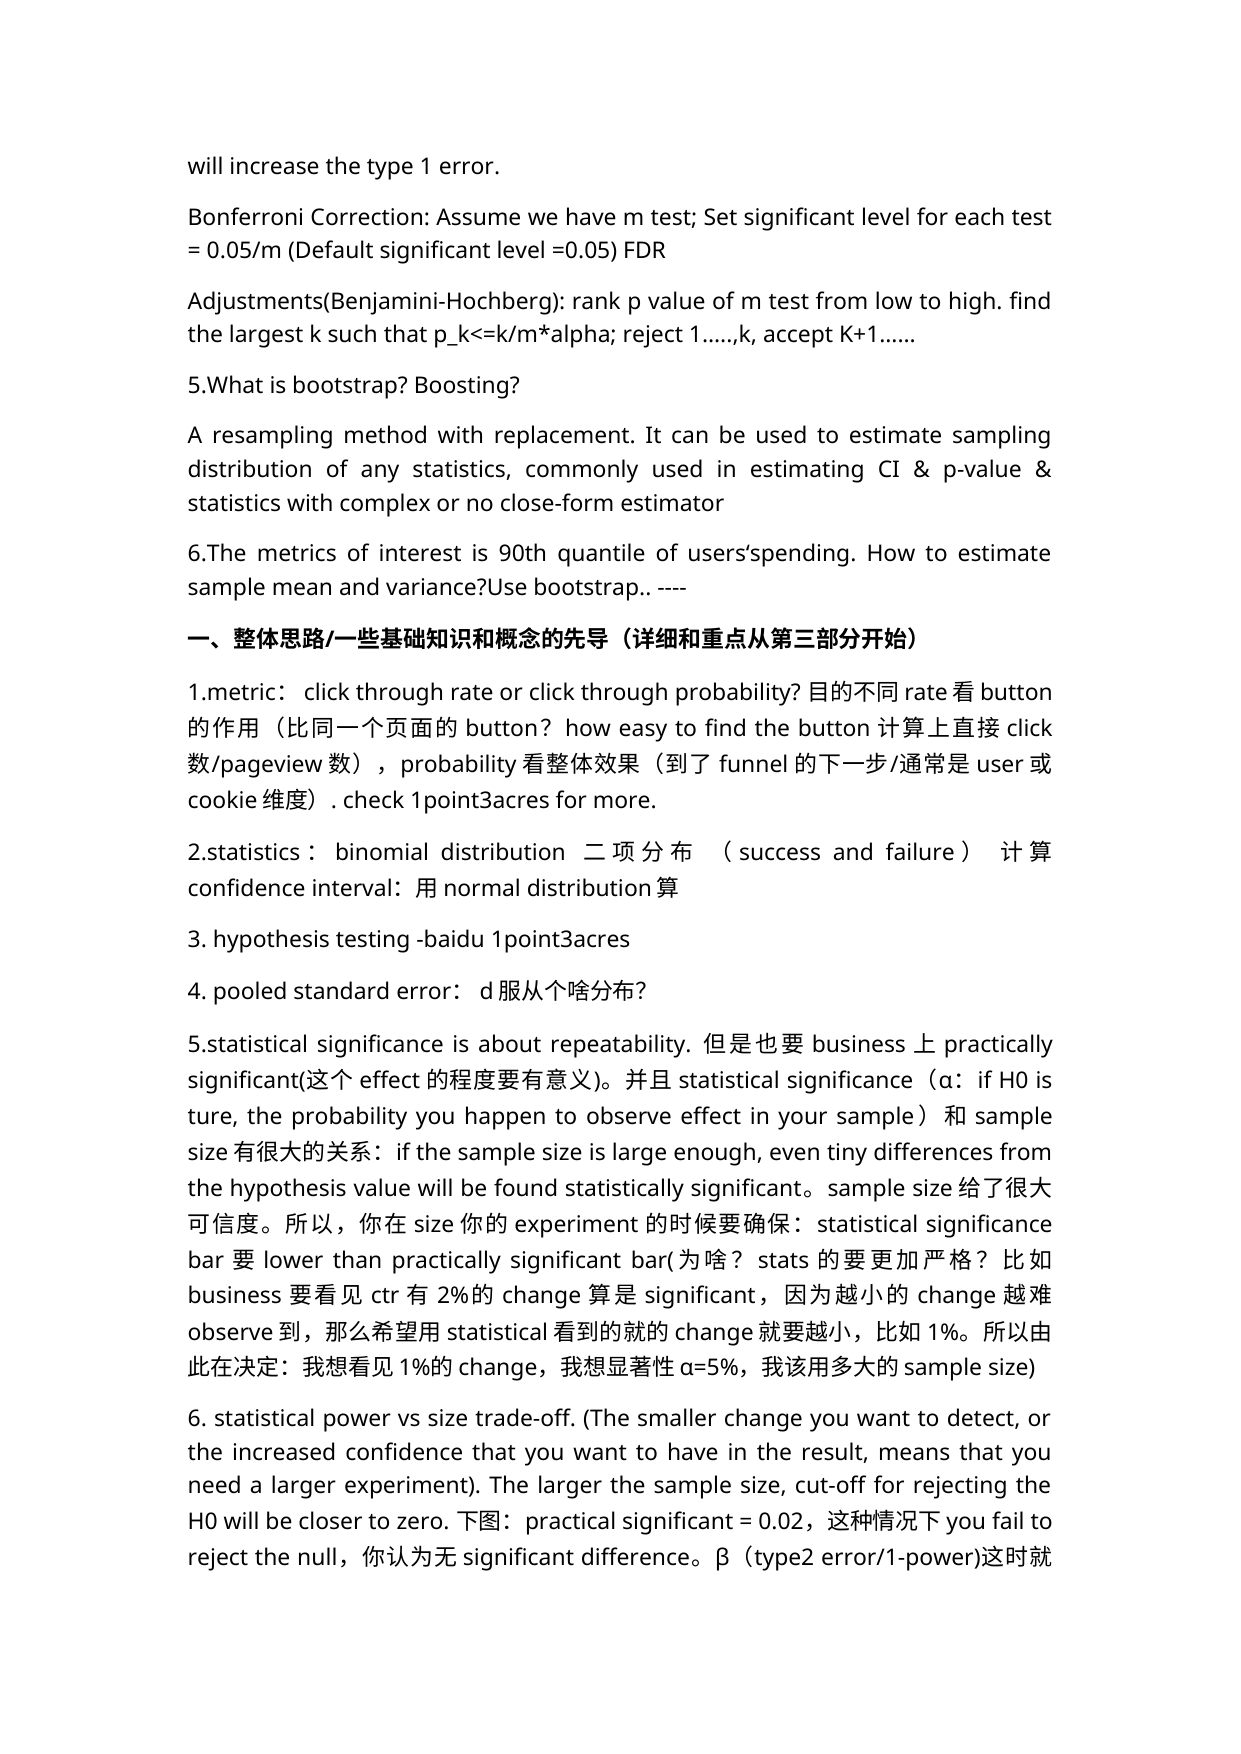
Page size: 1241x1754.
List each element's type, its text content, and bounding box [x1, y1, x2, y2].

text A resampling method with replacement. It can be used to estimate sampling distribution of any statistics, commonly used in estimating CI & p-value & statistics with complex or no close-form estimator [187, 419, 1053, 518]
text 6.The metrics of interest is 90th quantile of users‘spending. How to estimate sample mean and variance?Use bootstrap.. ---- [187, 537, 1053, 602]
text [187, 1402, 1053, 1572]
text 4. pooled standard error： d服从个啥分布？ [187, 973, 1053, 1007]
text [187, 150, 1053, 181]
text 3. hypothesis testing -baidu 1point3acres [187, 923, 1053, 954]
text Bonferroni Correction: Assume we have m test; Set significant level for each test = 0.05/m (Default significant level =0.05) FDR [187, 200, 1053, 265]
text Adjustments(Benjamini-Hochberg): rank p value of m test from low to high. find the largest k such that p_k<=k/m*alpha; reject 1…..,k, accept K+1…… [187, 284, 1053, 349]
text 一、整体思路/一些基础知识和概念的先导（详细和重点从第三部分开始） [187, 621, 1053, 654]
text 5.What is bootstrap? Boosting? [187, 369, 1053, 400]
text 2.statistics：binomial distribution 二项分布 （success and failure） 计算confidence interval：用normal distribution算 [187, 834, 1053, 903]
text 1.metric： click through rate or click through probability? 目的不同 rate看button的作用（比同一个页面的button？how easy to find the button计算上直接click数/pageview数），probability看整体效果（到了funnel的下一步/通常是user或cookie维度）. check 1point3acres for more. [187, 674, 1053, 815]
text 5.statistical significance is about repeatability. 但是也要business上practically significant(这个effect的程度要有意义)。并且statistical significance（α：if H0 is ture, the probability you happen to observe effect in your sample）和sample size有很大的关系：if the sample size is large enough, even tiny differences from the hypothesis value will be found statistically significant。sample size给了很大可信度。所以，你在size你的experiment的时候要确保：statistical significance bar要lower than practically significant bar(为啥？stats的要更加严格？比如business要看见ctr有2%的change算是significant，因为越小的change越难observe到，那么希望用statistical看到的就的change就要越小，比如1%。所以由此在决定：我想看见1%的change，我想显著性α=5%，我该用多大的sample size) [187, 1026, 1053, 1383]
